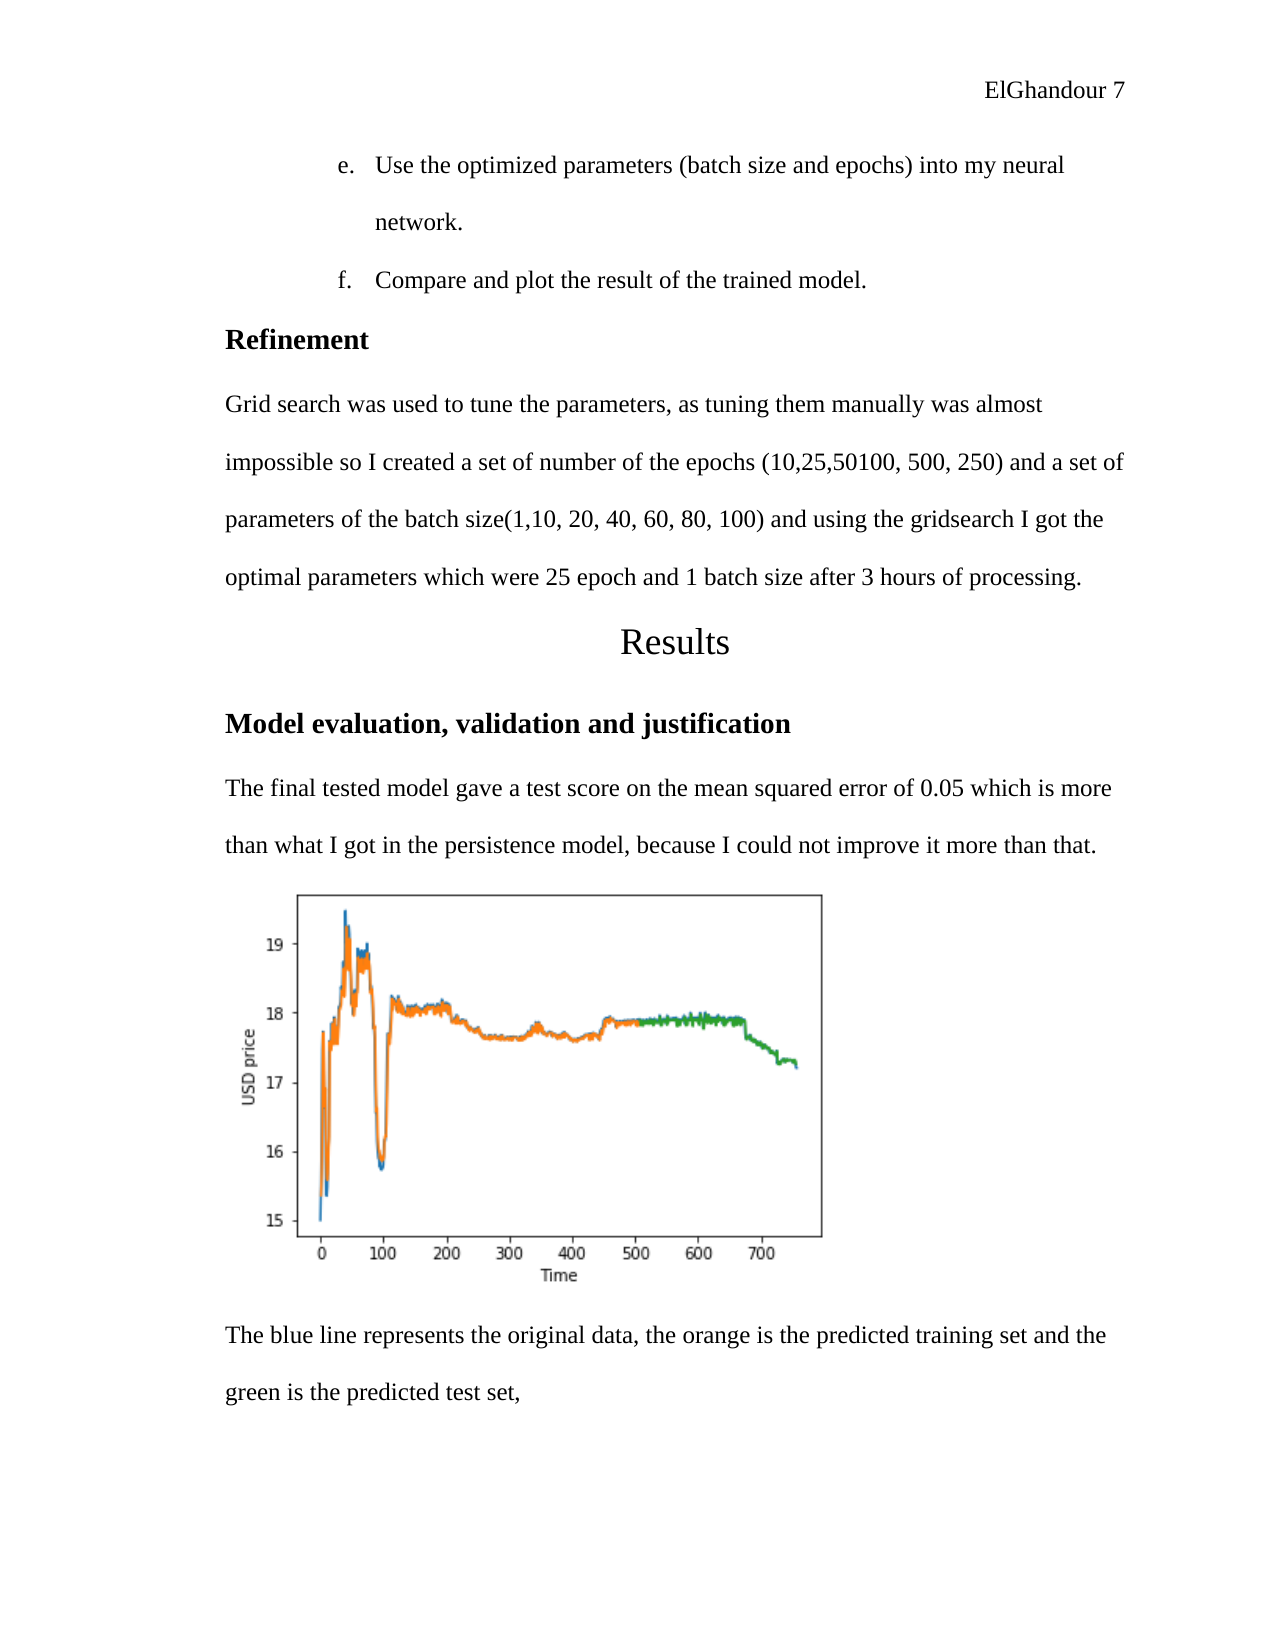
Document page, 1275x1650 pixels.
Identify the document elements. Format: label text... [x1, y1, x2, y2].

text The final tested model gave a test score on the mean squared error of 0.05 which is more than what I got in the persistence model, because I could not improve it more than that. [225, 773, 1125, 859]
picture [225, 887, 839, 1291]
list Compare and plot the result of the trained model. [337, 265, 1125, 294]
text The blue line represents the original data, the orange is the predicted training set and the green is the predicted test set, [225, 1320, 1125, 1406]
text Results [150, 619, 1125, 663]
text Refinement [150, 322, 1125, 356]
text Model evaluation, validation and justification [150, 706, 1125, 739]
text Grid search was used to tune the parameters, as tuning them manually was almost impossible so I created a set of number of the epochs (10,25,50100, 500, 250) and a set of parameters of the batch size(1,10, 20, 40, 60, 80, 100) and using the gridsearch I got the optimal parameters which were 25 epoch and 1 batch size after 3 hours of processing. [225, 389, 1125, 591]
list Use the optimized parameters (batch size and epochs) into my neural network. [337, 150, 1125, 236]
